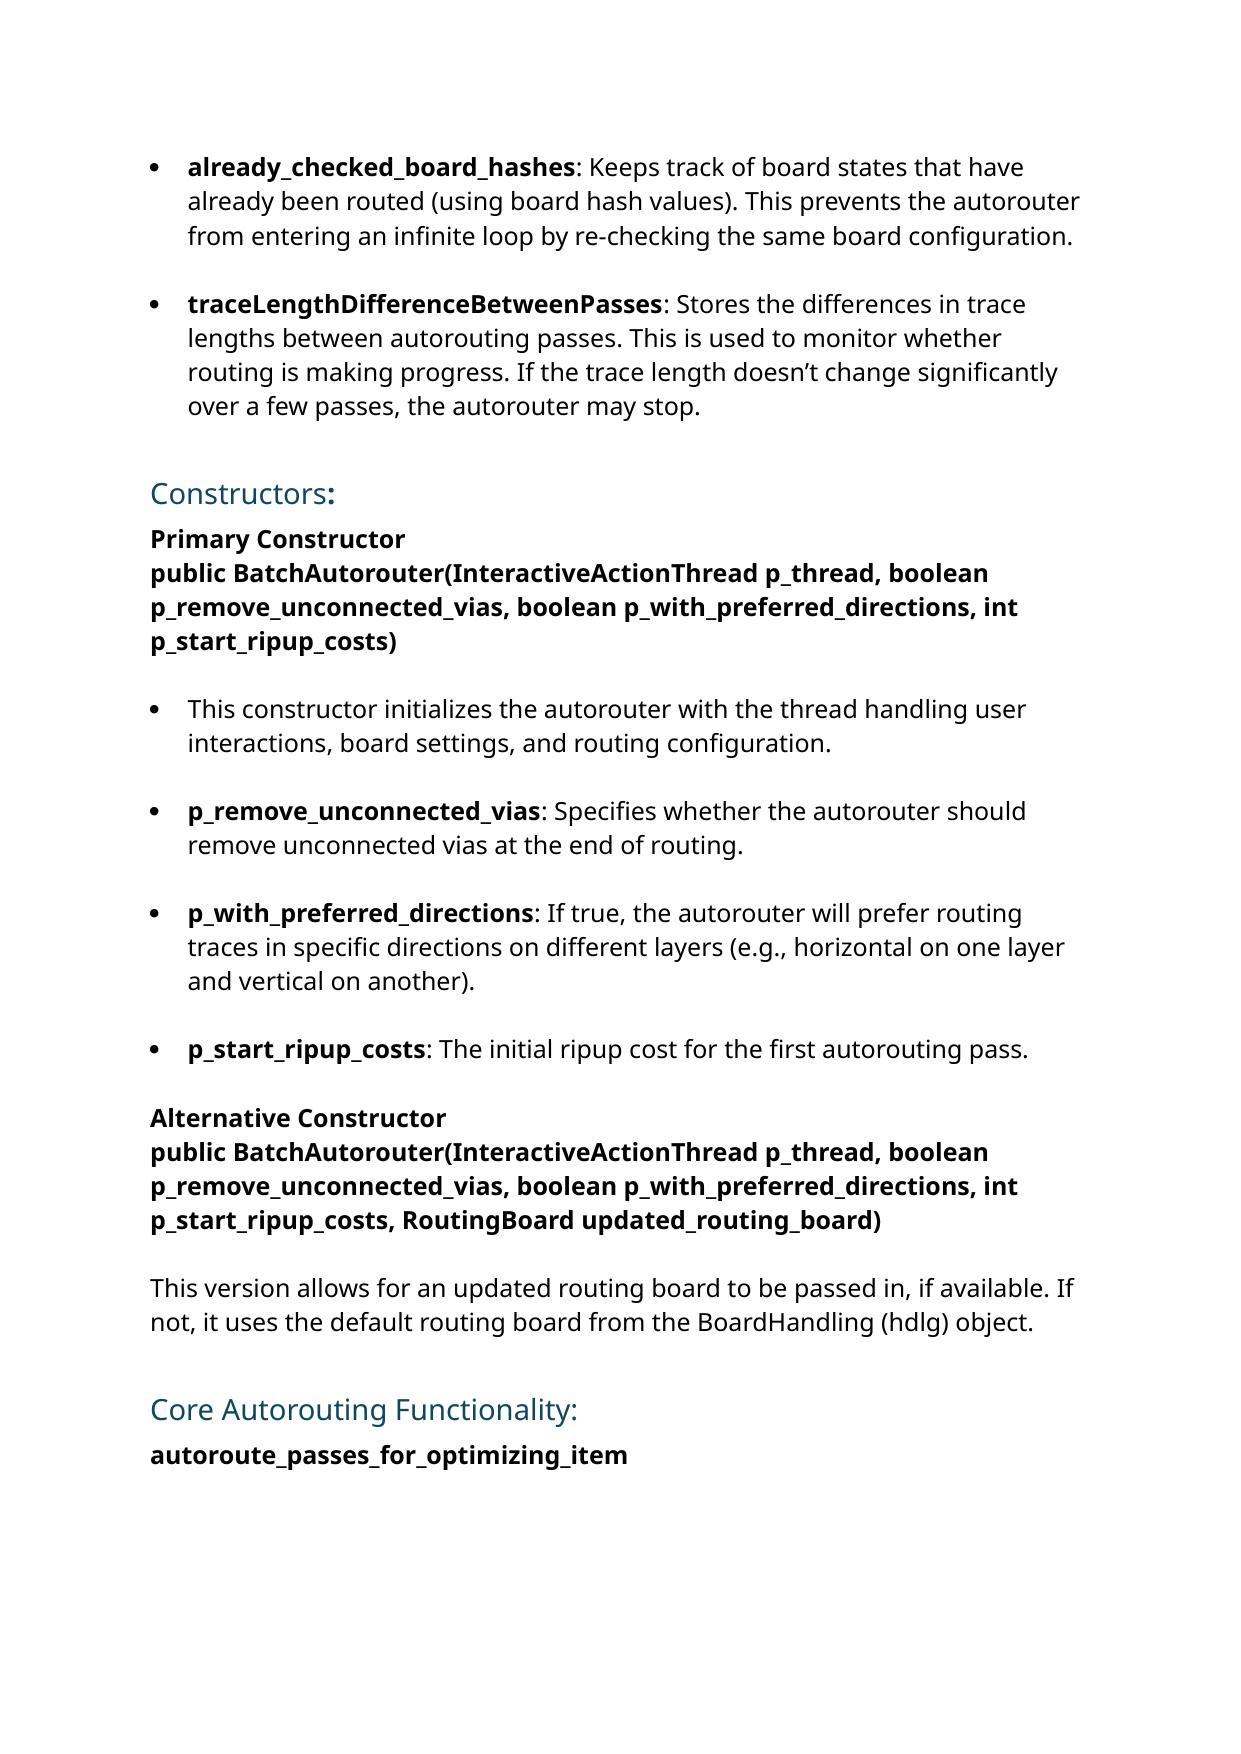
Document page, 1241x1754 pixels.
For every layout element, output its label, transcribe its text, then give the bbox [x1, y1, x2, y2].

subtitle Core Autorouting Functionality: [150, 1389, 1090, 1429]
list p_start_ripup_costs: The initial ripup cost for the first autorouting pass. [150, 1032, 1090, 1066]
subtitle Constructors: [150, 473, 1090, 513]
text public BatchAutorouter(InteractiveActionThread p_thread, boolean p_remove_unconnected_vias, boolean p_with_preferred_directions, int p_start_ripup_costs) [150, 555, 1090, 657]
text autoroute_passes_for_optimizing_item [150, 1437, 1090, 1472]
list already_checked_board_hashes: Keeps track of board states that have already been routed (using board hash values). This prevents the autorouter from entering an infinite loop by re-checking the same board configuration. [150, 150, 1090, 252]
list traceLengthDifferenceBetweenPasses: Stores the differences in trace lengths between autorouting passes. This is used to monitor whether routing is making progress. If the trace length doesn’t change significantly over a few passes, the autorouter may stop. [150, 286, 1090, 422]
text This version allows for an updated routing board to be passed in, if available. If not, it uses the default routing board from the BoardHandling (hdlg) object. [150, 1271, 1090, 1339]
text Primary Constructor [150, 521, 1090, 555]
list This constructor initializes the autorouter with the thread handling user interactions, board settings, and routing configuration. [150, 692, 1090, 760]
list p_remove_unconnected_vias: Specifies whether the autorouter should remove unconnected vias at the end of routing. [150, 794, 1090, 862]
text public BatchAutorouter(InteractiveActionThread p_thread, boolean p_remove_unconnected_vias, boolean p_with_preferred_directions, int p_start_ripup_costs, RoutingBoard updated_routing_board) [150, 1134, 1090, 1237]
text Alternative Constructor [150, 1100, 1090, 1134]
list p_with_preferred_directions: If true, the autorouter will prefer routing traces in specific directions on different layers (e.g., horizontal on one layer and vertical on another). [150, 896, 1090, 998]
